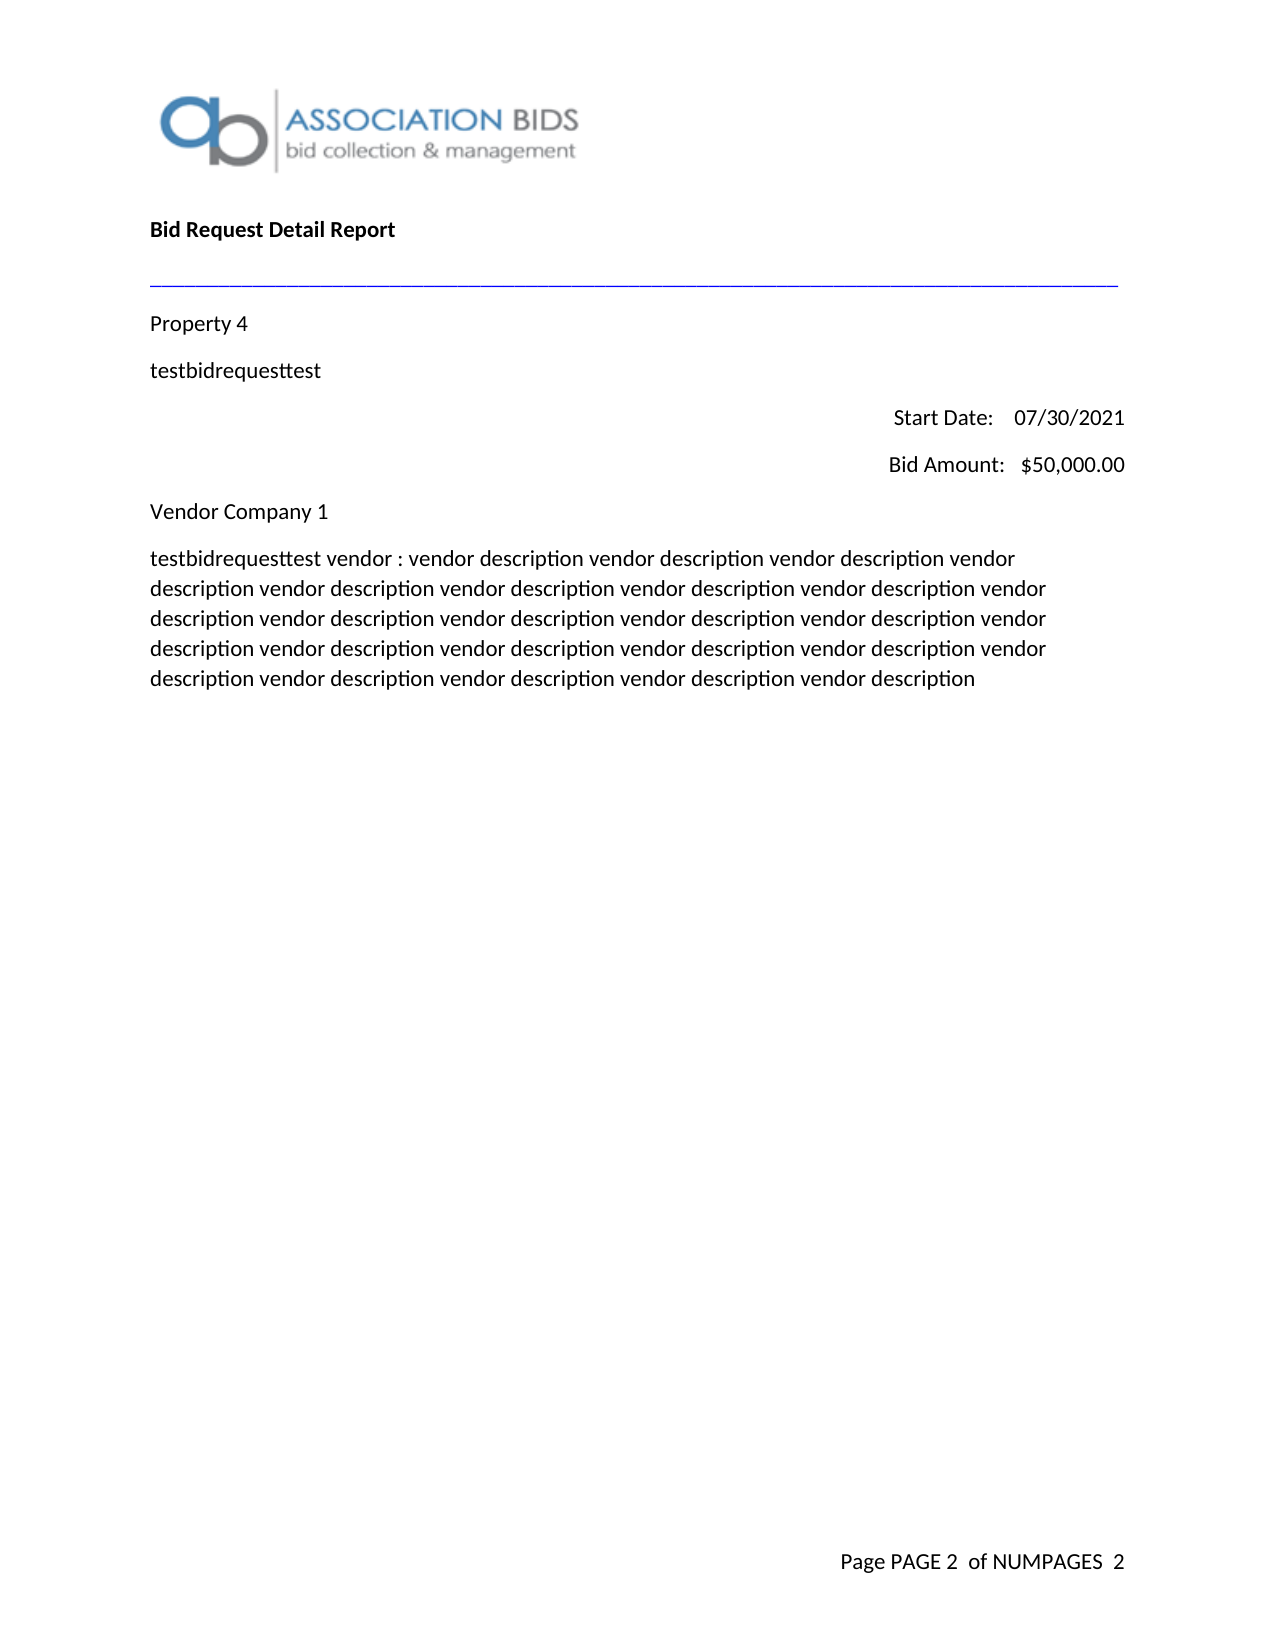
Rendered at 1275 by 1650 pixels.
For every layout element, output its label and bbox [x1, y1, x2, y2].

picture [150, 75, 589, 188]
